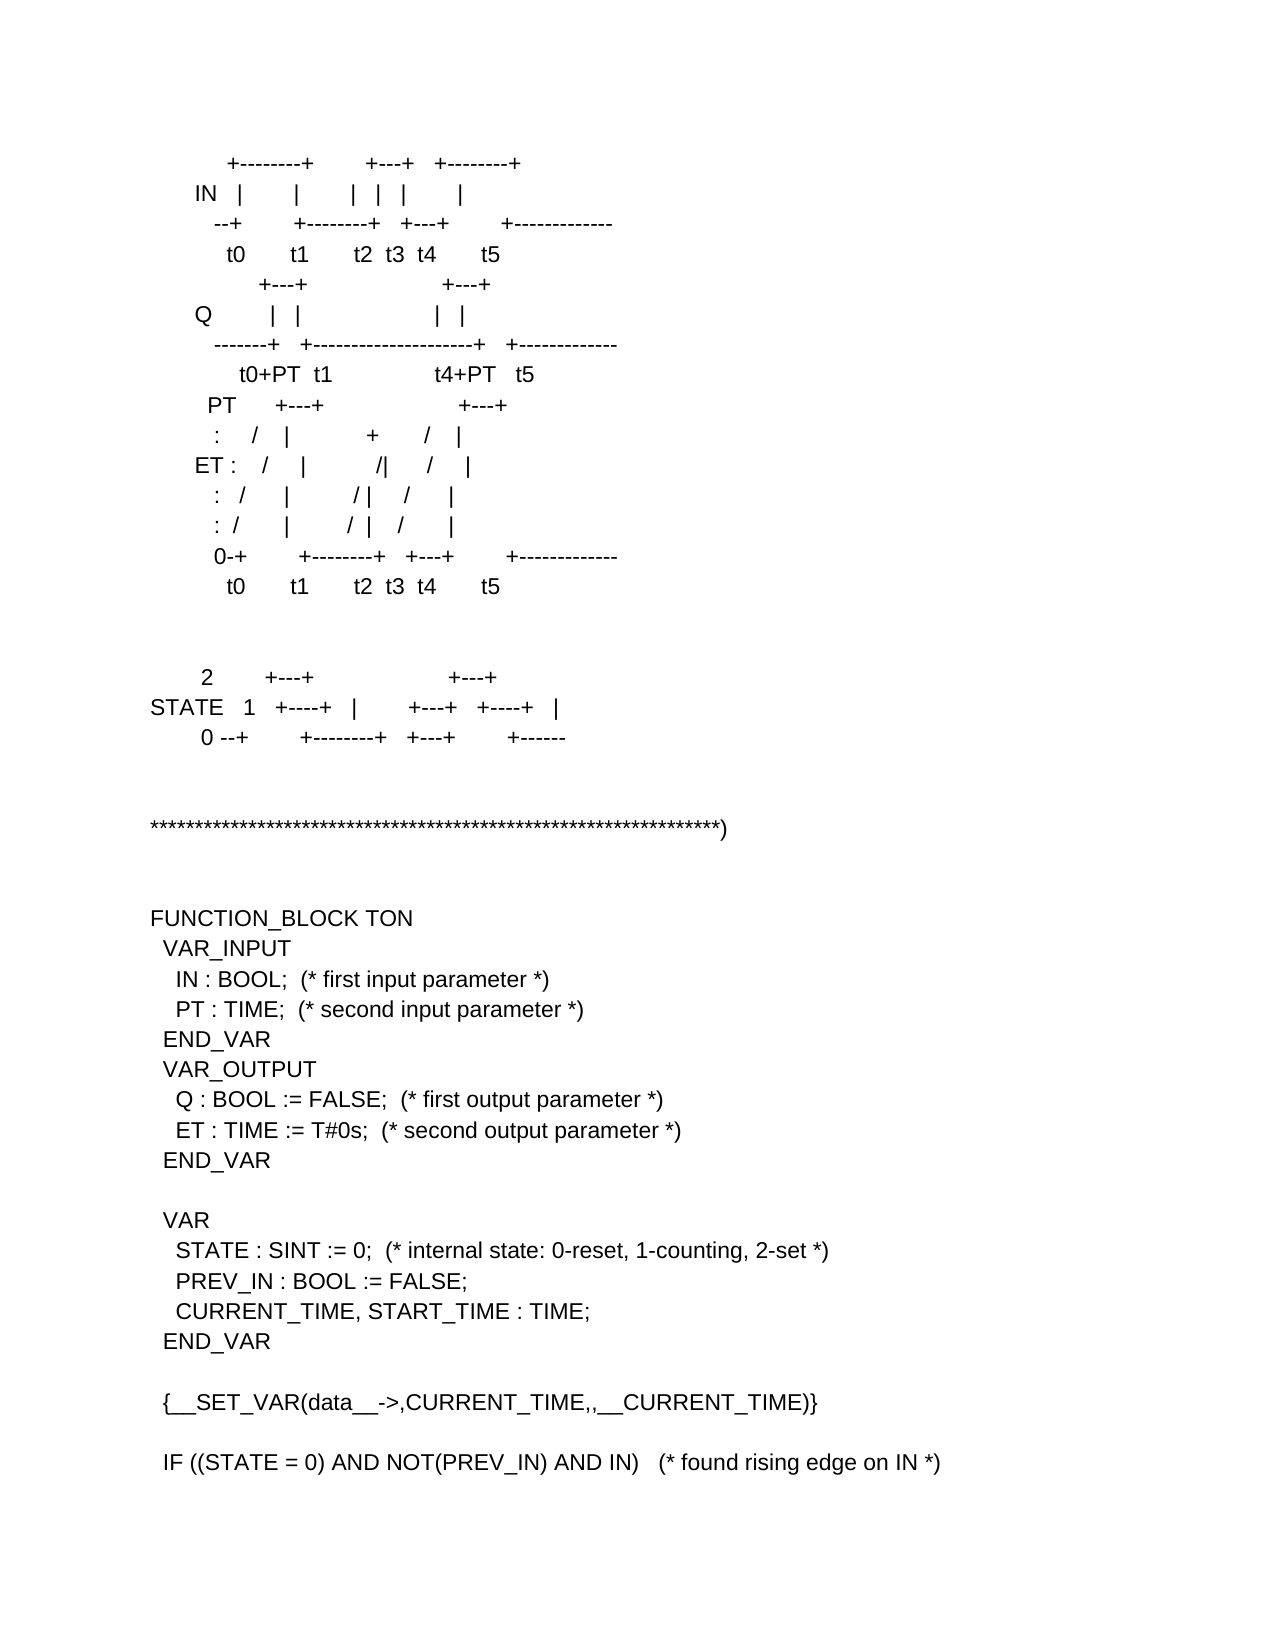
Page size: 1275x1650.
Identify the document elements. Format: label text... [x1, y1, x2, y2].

text : / | / | / | [150, 512, 1125, 539]
text 0 --+ +--------+ +---+ +------ [150, 724, 1125, 750]
text 0-+ +--------+ +---+ +------------- [150, 543, 1125, 569]
text FUNCTION_BLOCK TON [150, 905, 1125, 932]
text Q : BOOL := FALSE; (* first output parameter *) [150, 1086, 1125, 1113]
text VAR [150, 1207, 1125, 1234]
text END_VAR [150, 1147, 1125, 1173]
text PT +---+ +---+ [150, 392, 1125, 418]
text STATE 1 +----+ | +---+ +----+ | [150, 694, 1125, 720]
text STATE : SINT := 0; (* internal state: 0-reset, 1-counting, 2-set *) [150, 1237, 1125, 1264]
text VAR_INPUT [150, 935, 1125, 962]
text 2 +---+ +---+ [150, 663, 1125, 690]
text t0 t1 t2 t3 t4 t5 [150, 573, 1125, 599]
text +---+ +---+ [150, 271, 1125, 297]
text Q | | | | [150, 301, 1125, 327]
text IN | | | | | | [150, 180, 1125, 207]
text : / | + / | [150, 422, 1125, 448]
text --+ +--------+ +---+ +------------- [150, 210, 1125, 237]
text -------+ +---------------------+ +------------- [150, 331, 1125, 358]
text ET : / | /| / | [150, 452, 1125, 478]
text PT : TIME; (* second input parameter *) [150, 996, 1125, 1022]
text CURRENT_TIME, START_TIME : TIME; [150, 1298, 1125, 1324]
text t0+PT t1 t4+PT t5 [150, 361, 1125, 388]
text ET : TIME := T#0s; (* second output parameter *) [150, 1117, 1125, 1143]
text END_VAR [150, 1026, 1125, 1052]
text IN : BOOL; (* first input parameter *) [150, 966, 1125, 992]
text IF ((STATE = 0) AND NOT(PREV_IN) AND IN) (* found rising edge on IN *) [150, 1449, 1125, 1475]
text VAR_OUTPUT [150, 1056, 1125, 1083]
text : / | / | / | [150, 482, 1125, 509]
text +--------+ +---+ +--------+ [150, 150, 1125, 176]
text {__SET_VAR(data__->,CURRENT_TIME,,__CURRENT_TIME)} [150, 1388, 1125, 1415]
text END_VAR [150, 1328, 1125, 1354]
text PREV_IN : BOOL := FALSE; [150, 1268, 1125, 1294]
text t0 t1 t2 t3 t4 t5 [150, 241, 1125, 267]
text ****************************************************************) [150, 814, 1125, 841]
